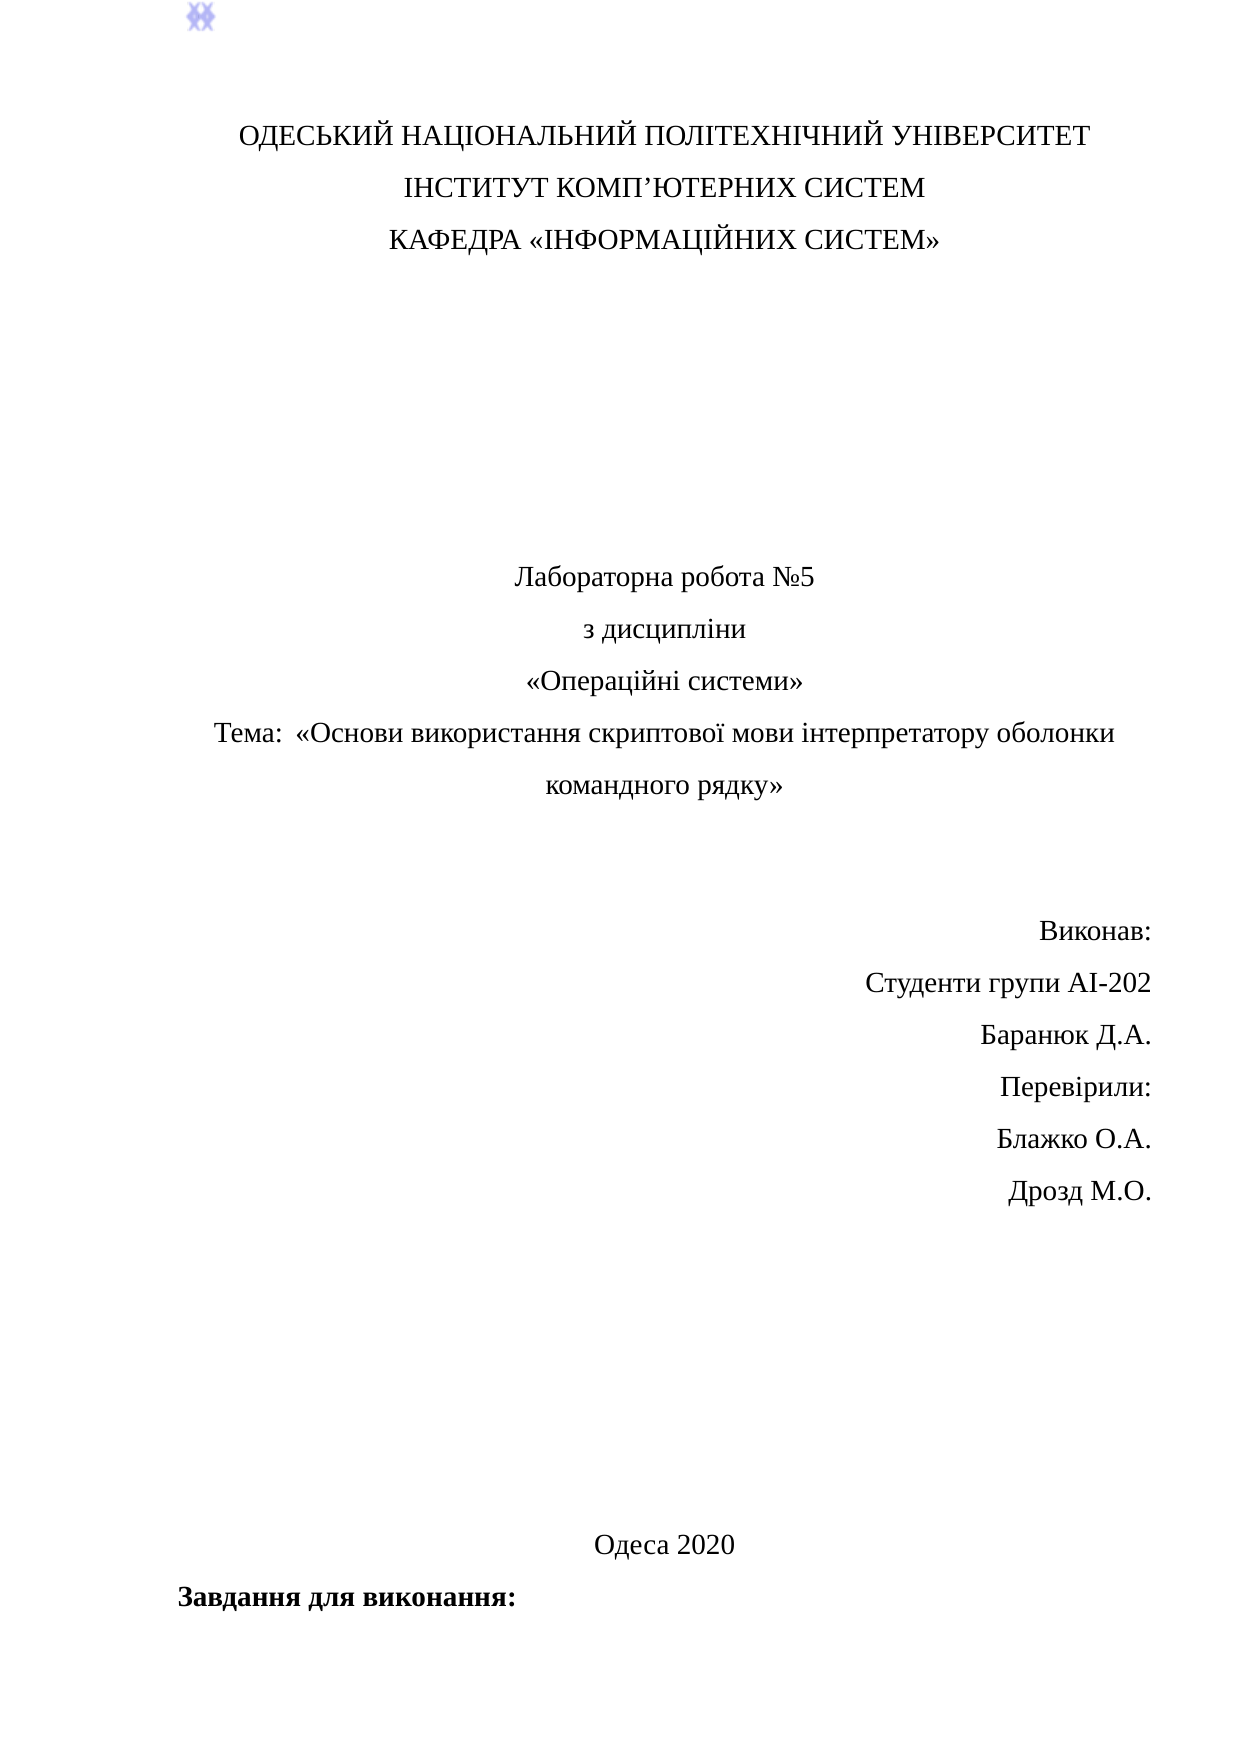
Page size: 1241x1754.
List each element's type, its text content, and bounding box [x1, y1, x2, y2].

text Блажко О.А. [398, 1121, 1152, 1155]
text «Операційні системи» [177, 663, 1152, 697]
text КАФЕДРА «ІНФОРМАЦІЙНИХ СИСТЕМ» [177, 222, 1152, 256]
text Одеса 2020 [177, 1527, 1152, 1561]
text з дисципліни [177, 611, 1152, 644]
text Лабораторна робота №5 [177, 559, 1152, 592]
text Тема: «Основи використання скриптової мови інтерпретатору оболонки [177, 715, 1152, 749]
text Завдання для виконання: [177, 1579, 1152, 1613]
text Перевірили: [398, 1069, 1152, 1103]
picture [177, 0, 224, 36]
text ІНСТИТУТ КОМП’ЮТЕРНИХ СИСТЕМ [177, 170, 1152, 204]
text командного рядку» [177, 767, 1152, 801]
text Баранюк Д.А. [398, 1017, 1152, 1051]
text Студенти групи АІ-202 [398, 965, 1152, 998]
text Виконав: [177, 913, 1152, 946]
text ОДЕСЬКИЙ НАЦІОНАЛЬНИЙ ПОЛІТЕХНІЧНИЙ УНІВЕРСИТЕТ [177, 118, 1152, 152]
text Дрозд М.О. [398, 1173, 1152, 1207]
